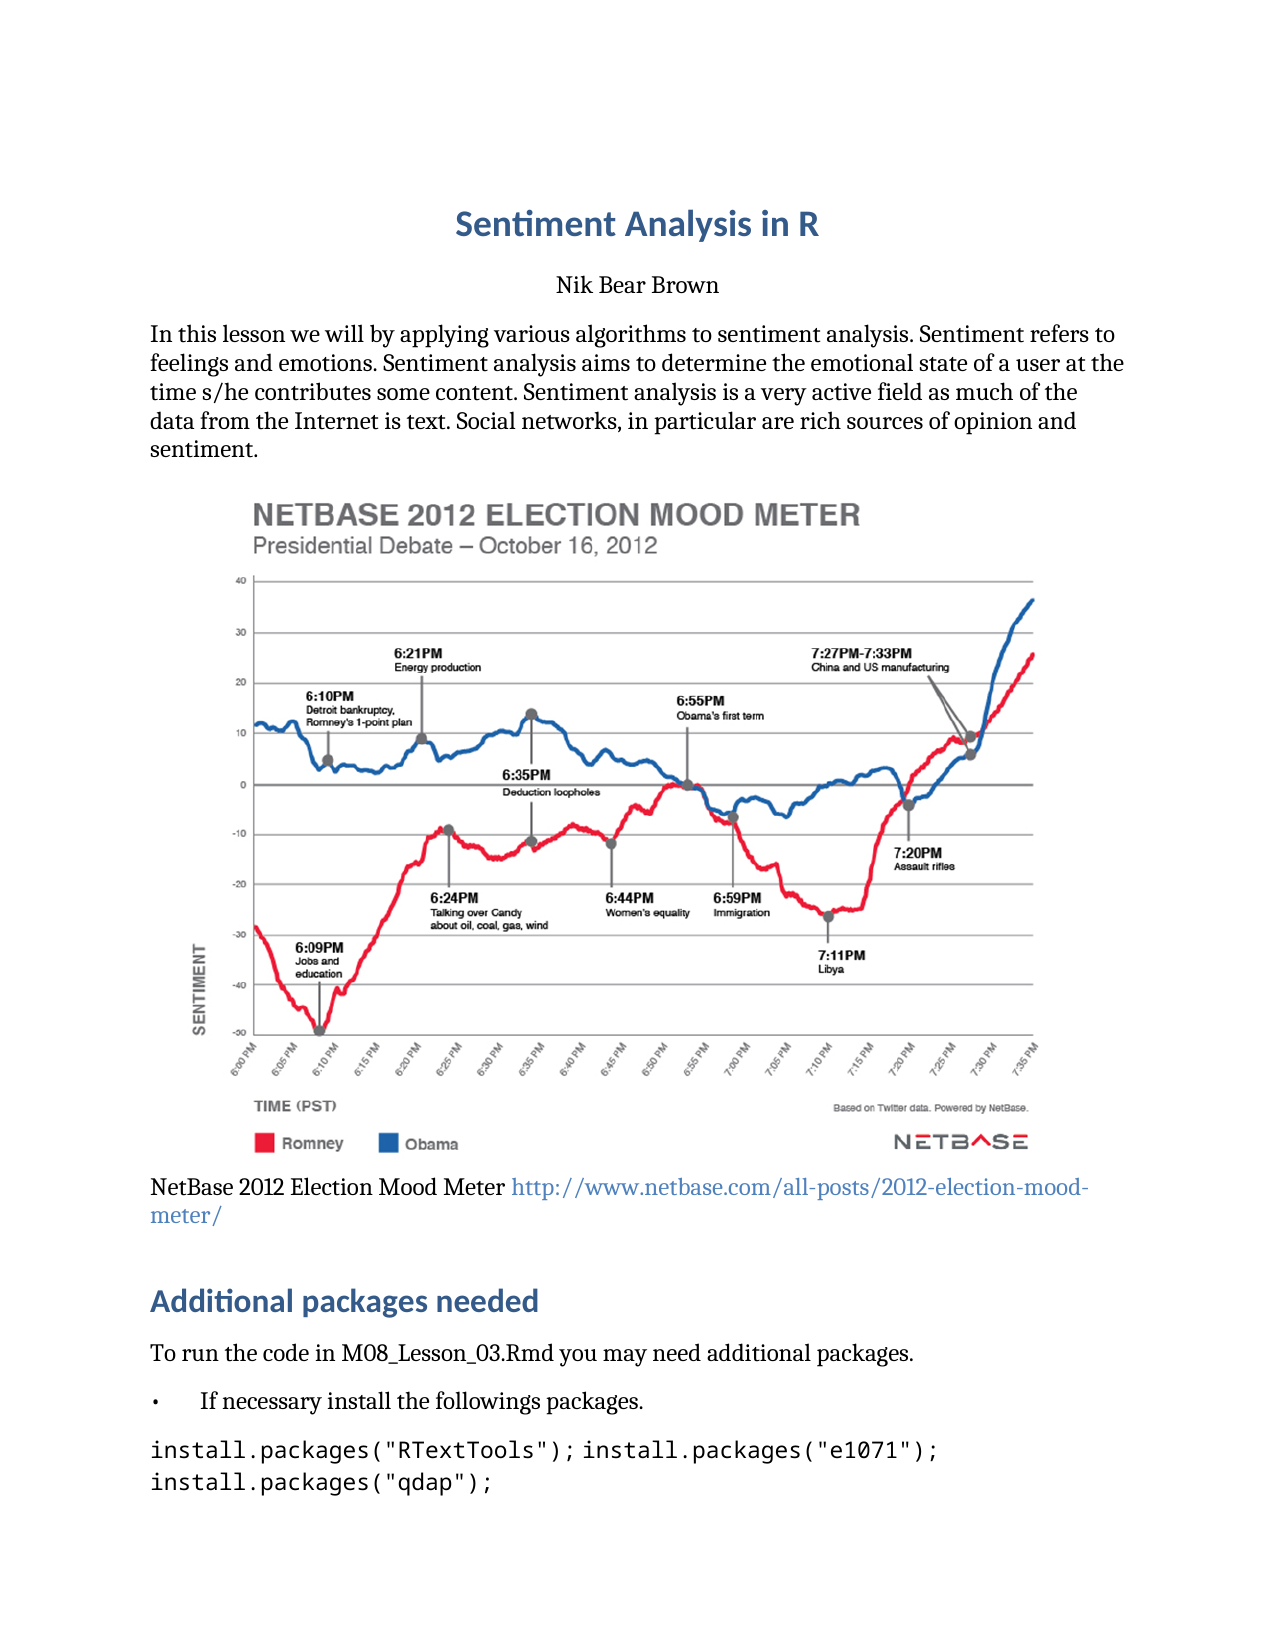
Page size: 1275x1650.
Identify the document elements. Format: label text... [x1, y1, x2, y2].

text install.packages("RTextTools"); install.packages("e1071"); install.packages("qdap"); [150, 1434, 1125, 1497]
picture [168, 482, 1062, 1173]
list If necessary install the followings packages. [150, 1387, 1125, 1416]
text Nik Bear Brown [150, 271, 1125, 299]
title Sentiment Analysis in R [150, 200, 1125, 246]
text In this lesson we will by applying various algorithms to sentiment analysis. Sentiment refers to feelings and emotions. Sentiment analysis aims to determine the emotional state of a user at the time s/he contributes some content. Sentiment analysis is a very active field as much of the data from the Internet is text. Social networks, in particular are rich sources of opinion and sentiment. [150, 320, 1125, 464]
subtitle Additional packages needed [150, 1280, 1125, 1321]
text To run the code in M08_Lesson_03.Rmd you may need additional packages. [150, 1339, 1125, 1368]
